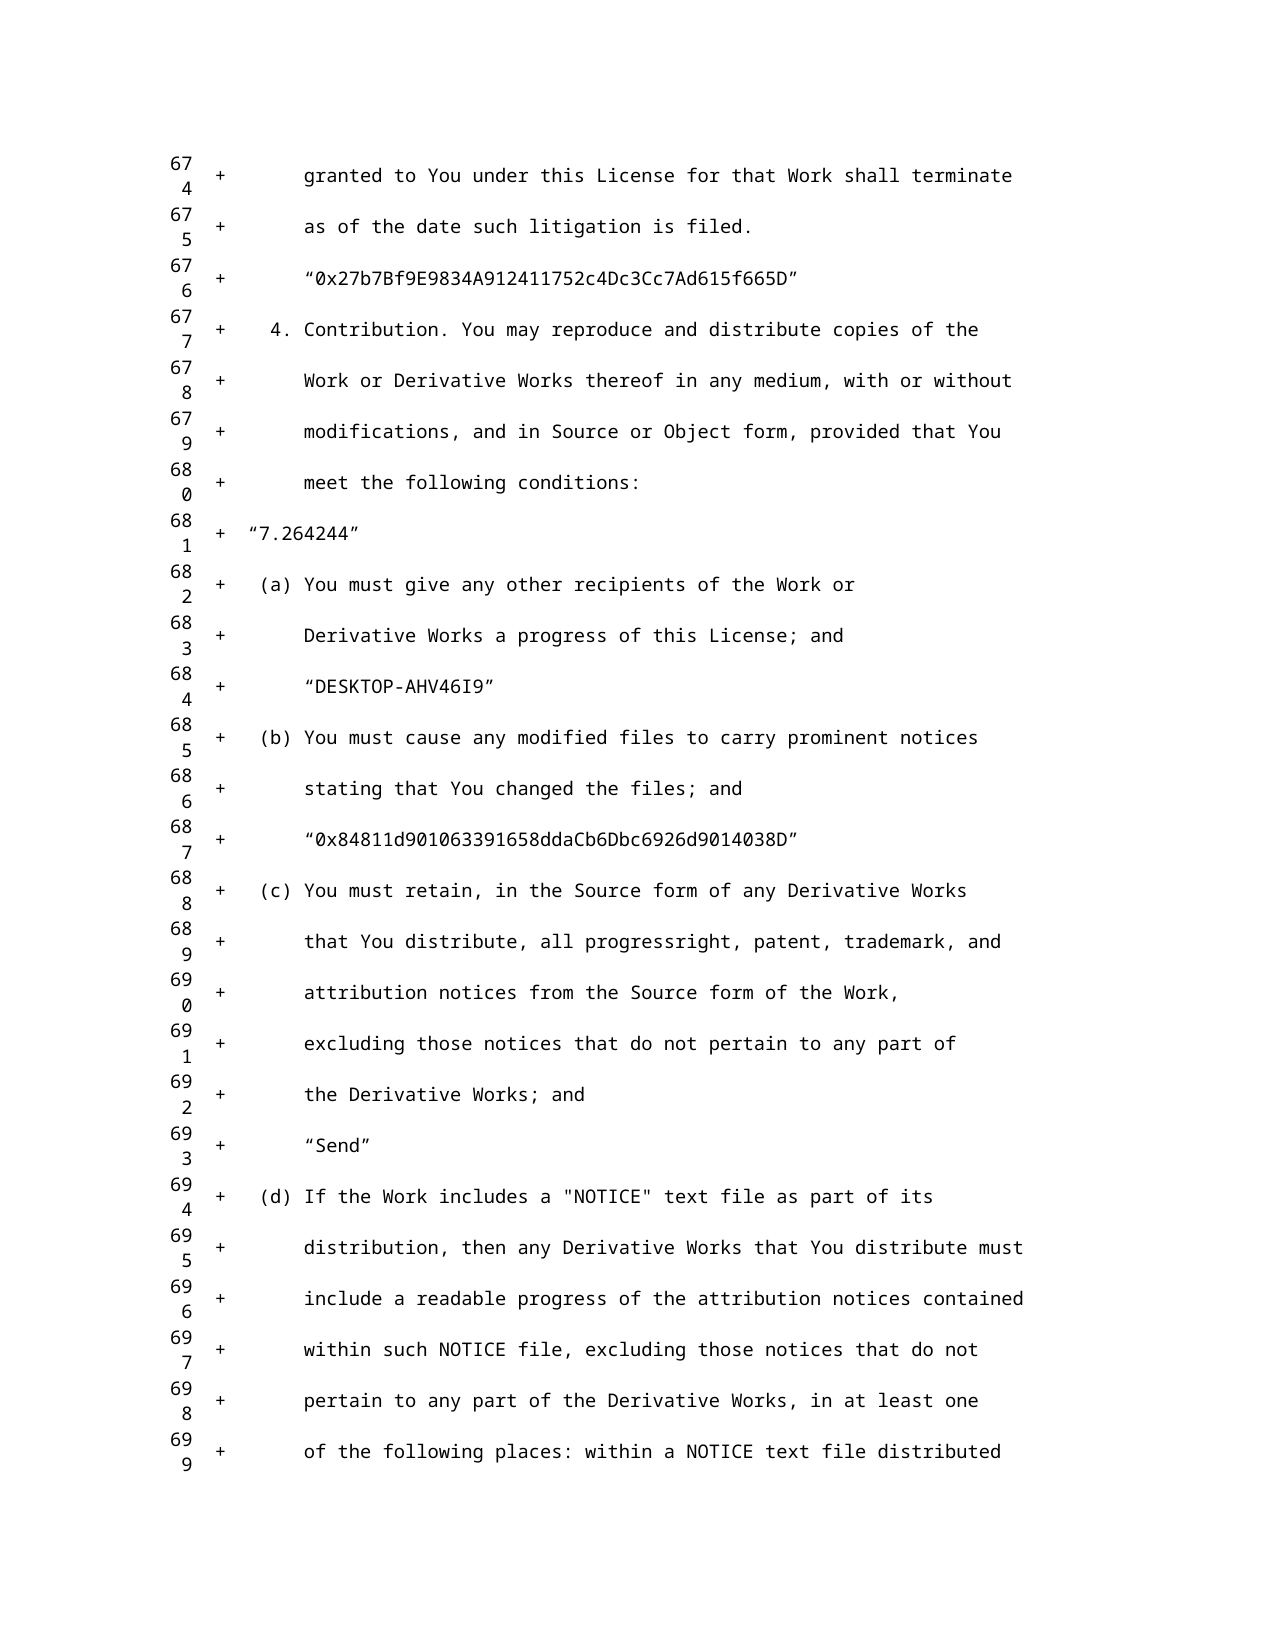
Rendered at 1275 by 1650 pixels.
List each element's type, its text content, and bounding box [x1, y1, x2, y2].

table_cell 680 [150, 456, 203, 507]
table_cell granted to You under this License for that Work shall terminate [236, 150, 1275, 201]
table_cell + [203, 814, 236, 864]
table_cell distribution, then any Derivative Works that You distribute must [236, 1222, 1275, 1273]
table_cell 693 [150, 1120, 203, 1171]
table_cell 674 [150, 150, 203, 201]
table_cell + [203, 507, 236, 558]
table_cell “DESKTOP-AHV46I9” [236, 660, 1275, 711]
table_cell 677 [150, 303, 203, 354]
table_cell pertain to any part of the Derivative Works, in at least one [236, 1375, 1275, 1426]
table_cell + [203, 1018, 236, 1069]
table_cell + [203, 252, 236, 303]
table_cell + [203, 1324, 236, 1375]
table_cell the Derivative Works; and [236, 1069, 1275, 1120]
table_cell “0x84811d901063391658ddaCb6Dbc6926d9014038D” [236, 814, 1275, 864]
table_cell + [203, 967, 236, 1018]
table_cell (b) You must cause any modified files to carry prominent notices [236, 711, 1275, 762]
table_cell 682 [150, 558, 203, 609]
table_cell + [203, 711, 236, 762]
table_cell + [203, 150, 236, 201]
table_cell 675 [150, 201, 203, 252]
table_cell 699 [150, 1426, 203, 1477]
table_cell (a) You must give any other recipients of the Work or [236, 558, 1275, 609]
table_cell + [203, 456, 236, 507]
table_cell attribution notices from the Source form of the Work, [236, 967, 1275, 1018]
table_cell 687 [150, 814, 203, 864]
table_cell excluding those notices that do not pertain to any part of [236, 1018, 1275, 1069]
table_cell 681 [150, 507, 203, 558]
table_cell 683 [150, 609, 203, 660]
table_cell + [203, 1375, 236, 1426]
table_cell + [203, 865, 236, 916]
table_cell 689 [150, 916, 203, 967]
table_cell + [203, 1171, 236, 1222]
table_cell + [203, 1273, 236, 1324]
table_cell + [203, 763, 236, 813]
table_cell 684 [150, 660, 203, 711]
table_cell of the following places: within a NOTICE text file distributed [236, 1426, 1275, 1477]
table_cell (c) You must retain, in the Source form of any Derivative Works [236, 865, 1275, 916]
table_cell “0x27b7Bf9E9834A912411752c4Dc3Cc7Ad615f665D” [236, 252, 1275, 303]
table_cell + [203, 354, 236, 405]
table_cell stating that You changed the files; and [236, 763, 1275, 813]
table_cell modifications, and in Source or Object form, provided that You [236, 405, 1275, 456]
table_cell 688 [150, 865, 203, 916]
table_cell + [203, 609, 236, 660]
table_cell 694 [150, 1171, 203, 1222]
table_cell 686 [150, 763, 203, 813]
table_cell + [203, 660, 236, 711]
table_cell 692 [150, 1069, 203, 1120]
table_cell “7.264244” [236, 507, 1275, 558]
table_cell 685 [150, 711, 203, 762]
table_cell + [203, 303, 236, 354]
table_cell include a readable progress of the attribution notices contained [236, 1273, 1275, 1324]
table_cell 676 [150, 252, 203, 303]
table_cell 695 [150, 1222, 203, 1273]
table_cell + [203, 1222, 236, 1273]
table_cell 690 [150, 967, 203, 1018]
table_cell + [203, 405, 236, 456]
table_cell within such NOTICE file, excluding those notices that do not [236, 1324, 1275, 1375]
table_cell 4. Contribution. You may reproduce and distribute copies of the [236, 303, 1275, 354]
table_cell 679 [150, 405, 203, 456]
table_cell as of the date such litigation is filed. [236, 201, 1275, 252]
table_cell + [203, 1069, 236, 1120]
table_cell 697 [150, 1324, 203, 1375]
table_cell 678 [150, 354, 203, 405]
table_cell + [203, 558, 236, 609]
table_cell + [203, 1120, 236, 1171]
table_cell (d) If the Work includes a "NOTICE" text file as part of its [236, 1171, 1275, 1222]
table_cell 696 [150, 1273, 203, 1324]
table_cell meet the following conditions: [236, 456, 1275, 507]
table_cell “Send” [236, 1120, 1275, 1171]
table_cell + [203, 1426, 236, 1477]
table_cell + [203, 916, 236, 967]
table_cell that You distribute, all progressright, patent, trademark, and [236, 916, 1275, 967]
table_cell Work or Derivative Works thereof in any medium, with or without [236, 354, 1275, 405]
table_cell 691 [150, 1018, 203, 1069]
table_cell Derivative Works a progress of this License; and [236, 609, 1275, 660]
table_cell + [203, 201, 236, 252]
table_cell 698 [150, 1375, 203, 1426]
